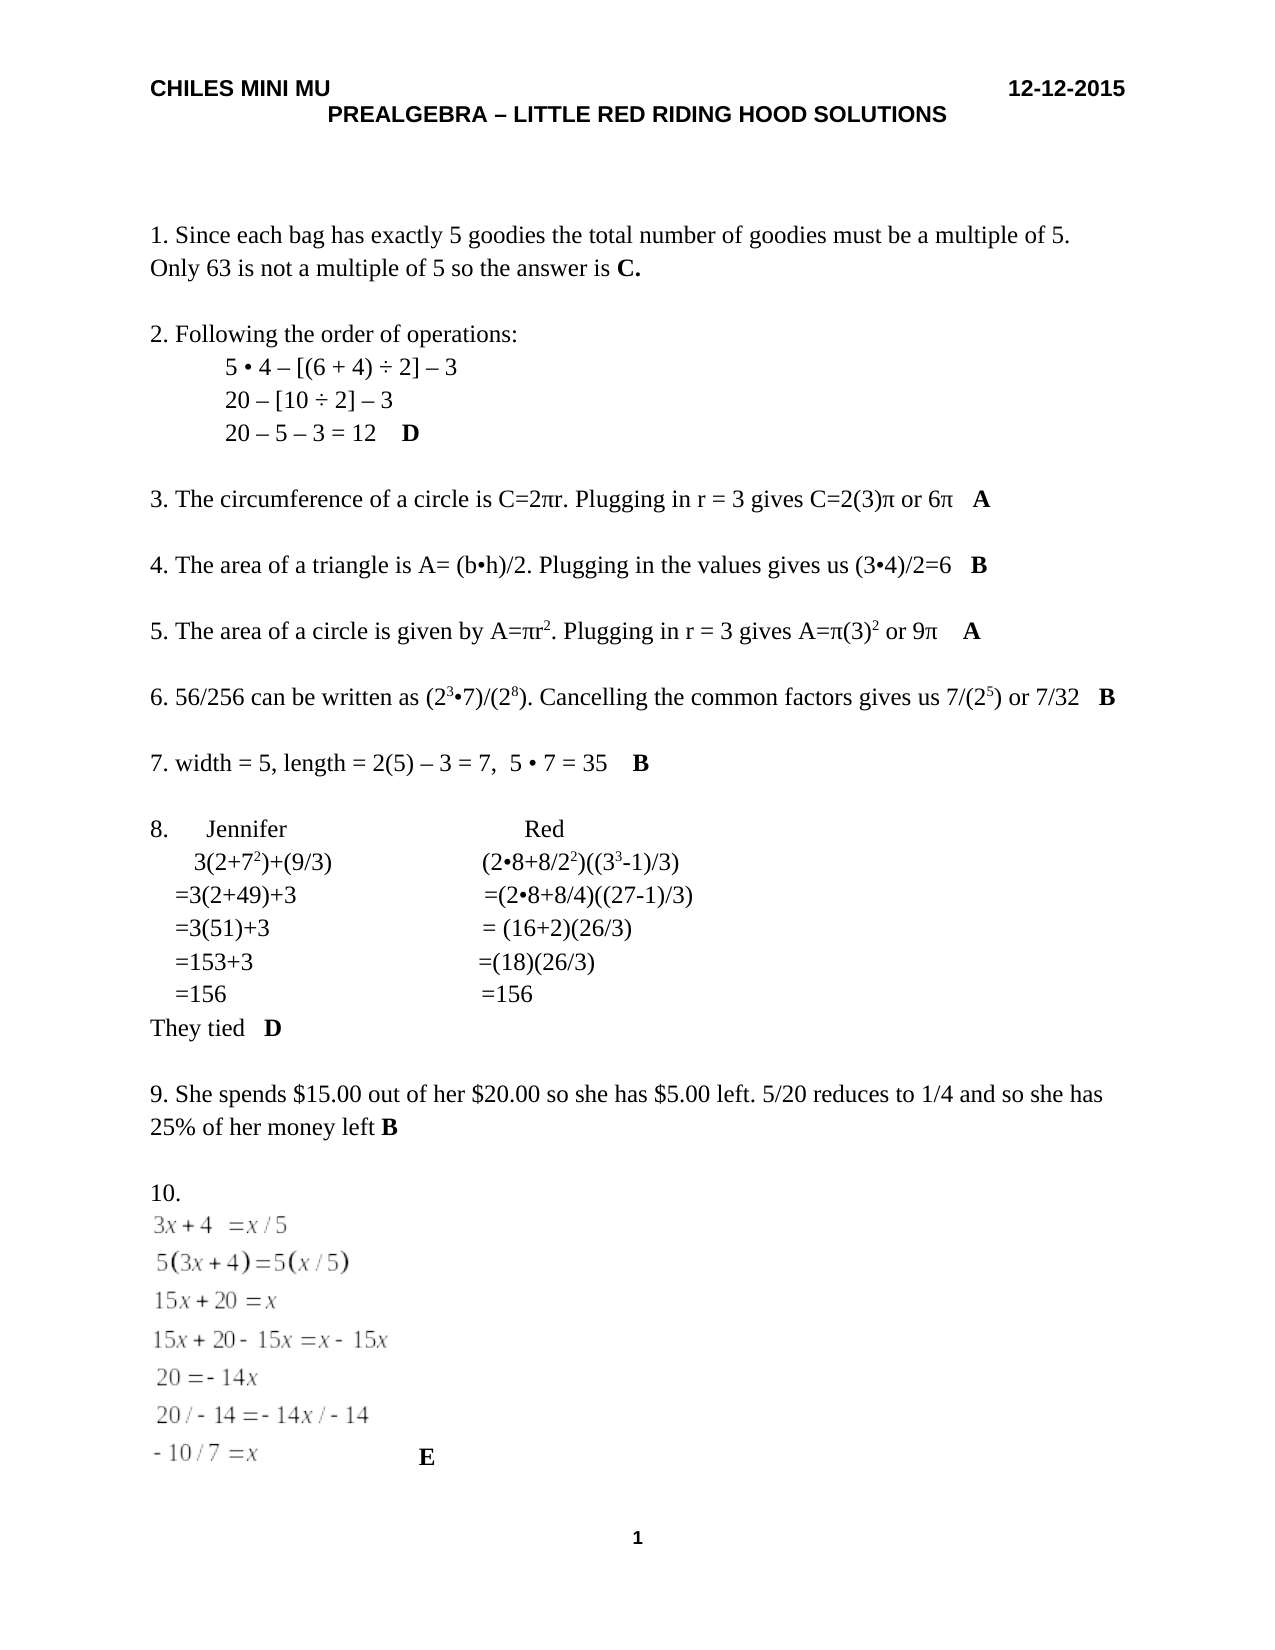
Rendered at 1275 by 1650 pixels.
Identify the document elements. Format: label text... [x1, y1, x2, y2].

text 4. The area of a triangle is A= (b•h)/2. Plugging in the values gives us (3•4)/2=6 B [150, 550, 1125, 579]
text 6. 56/256 can be written as (23•7)/(28). Cancelling the common factors gives us 7/(25) or 7/32 B [150, 682, 1125, 711]
text 3(2+72)+(9/3) (2•8+8/22)((33-1)/3) [150, 847, 1125, 876]
text 10. [150, 1178, 1125, 1206]
text 5 • 4 – [(6 + 4) ÷ 2] – 3 [150, 352, 1125, 381]
text 2. Following the order of operations: [150, 319, 1125, 348]
text 20 – [10 ÷ 2] – 3 [150, 385, 1125, 414]
text 20 – 5 – 3 = 12 D [150, 418, 1125, 447]
text =3(51)+3 = (16+2)(26/3) [150, 913, 1125, 942]
text They tied D [150, 1013, 1125, 1041]
text 7. width = 5, length = 2(5) – 3 = 7, 5 • 7 = 35 B [150, 748, 1125, 777]
text 8. Jennifer Red [150, 814, 1125, 843]
text =153+3 =(18)(26/3) [150, 947, 1125, 975]
text 3. The circumference of a circle is C=2πr. Plugging in r = 3 gives C=2(3)π or 6π A [150, 484, 1125, 513]
text =3(2+49)+3 =(2•8+8/4)((27-1)/3) [150, 881, 1125, 909]
text E [150, 1211, 1125, 1471]
text 5. The area of a circle is given by A=πr2. Plugging in r = 3 gives A=π(3)2 or 9π A [150, 616, 1125, 645]
text 1. Since each bag has exactly 5 goodies the total number of goodies must be a multiple of 5. Only 63 is not a multiple of 5 so the answer is C. [150, 220, 1125, 282]
text 9. She spends $15.00 out of her $20.00 so she has $5.00 left. 5/20 reduces to 1/4 and so she has 25% of her money left B [150, 1079, 1125, 1140]
text =156 =156 [150, 979, 1125, 1008]
